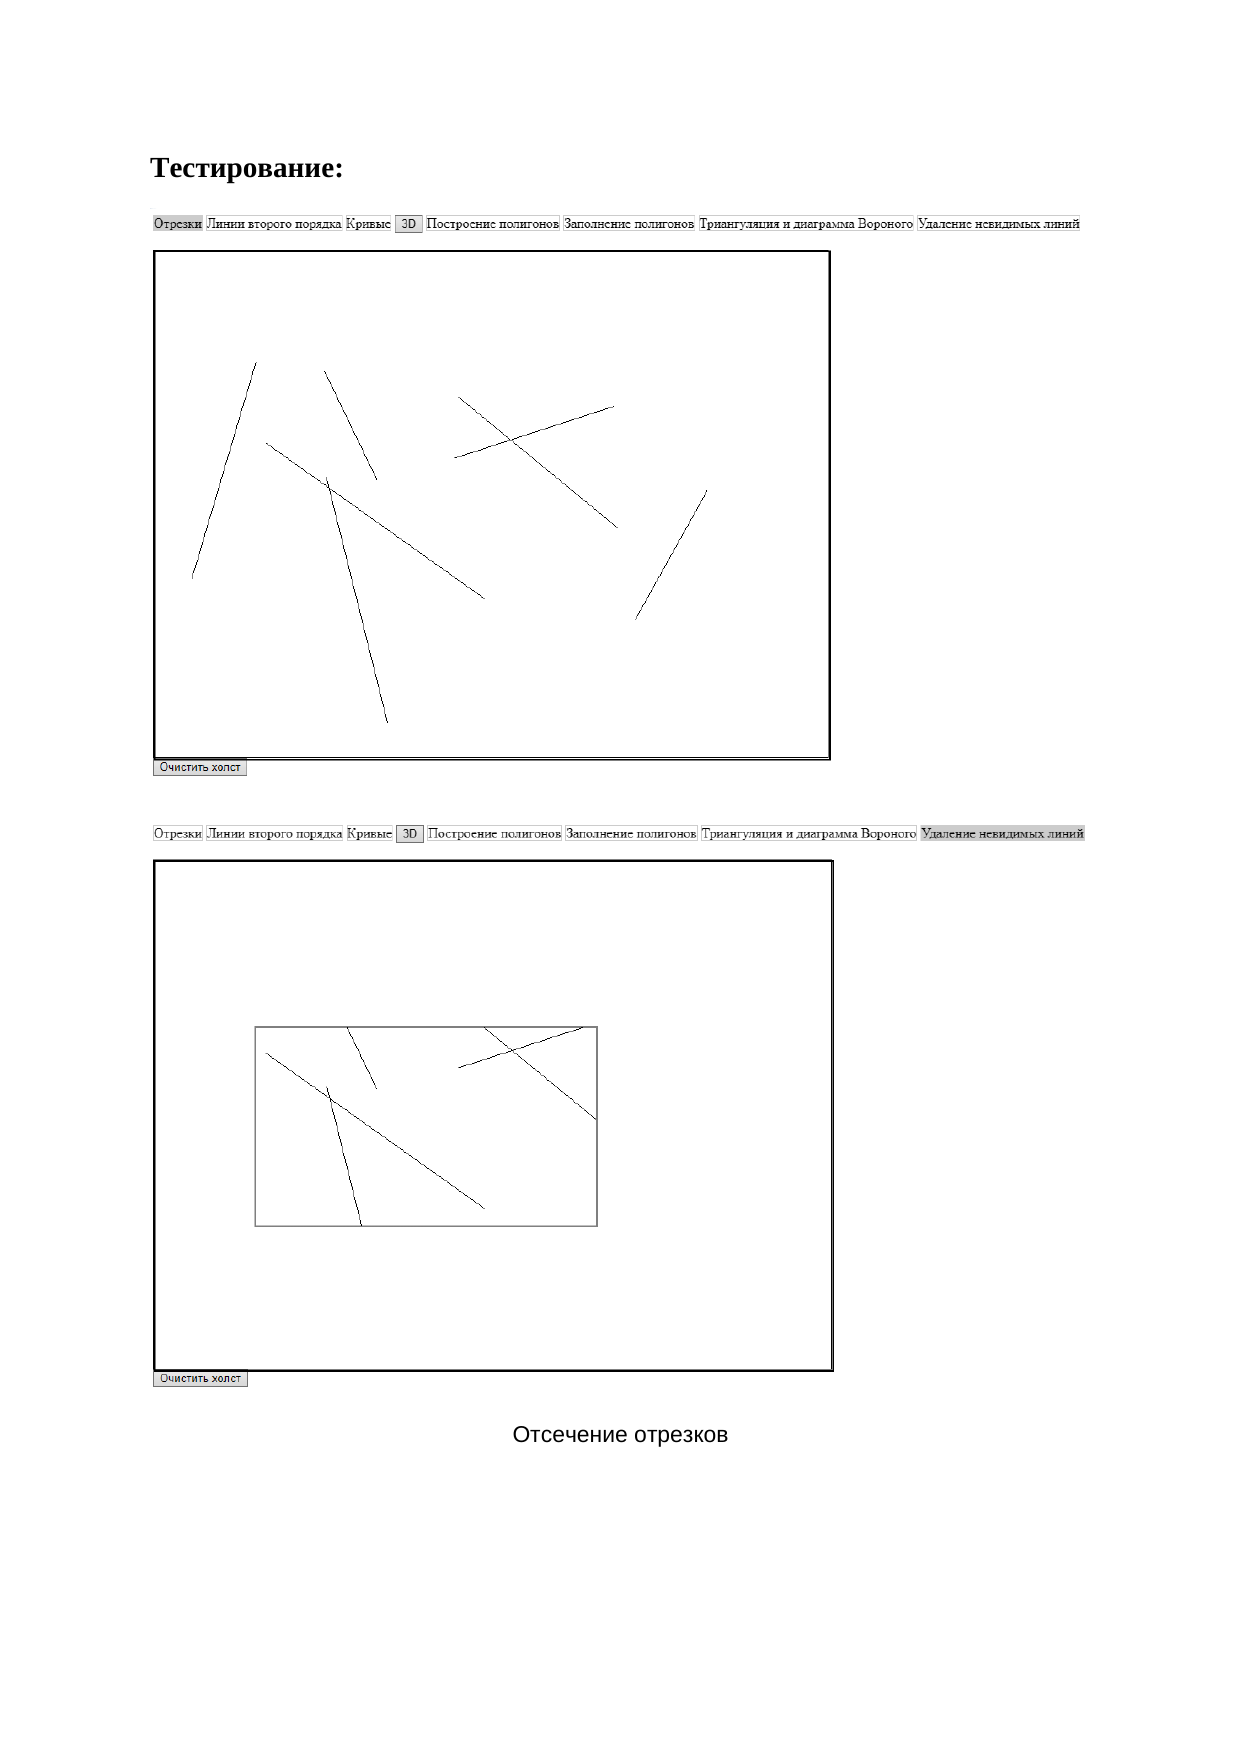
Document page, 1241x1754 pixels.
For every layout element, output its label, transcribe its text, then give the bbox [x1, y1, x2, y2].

picture [150, 822, 1090, 1397]
text Тестирование: [150, 150, 1090, 183]
text Отсечение отрезков [150, 1421, 1090, 1447]
picture [150, 208, 1090, 799]
